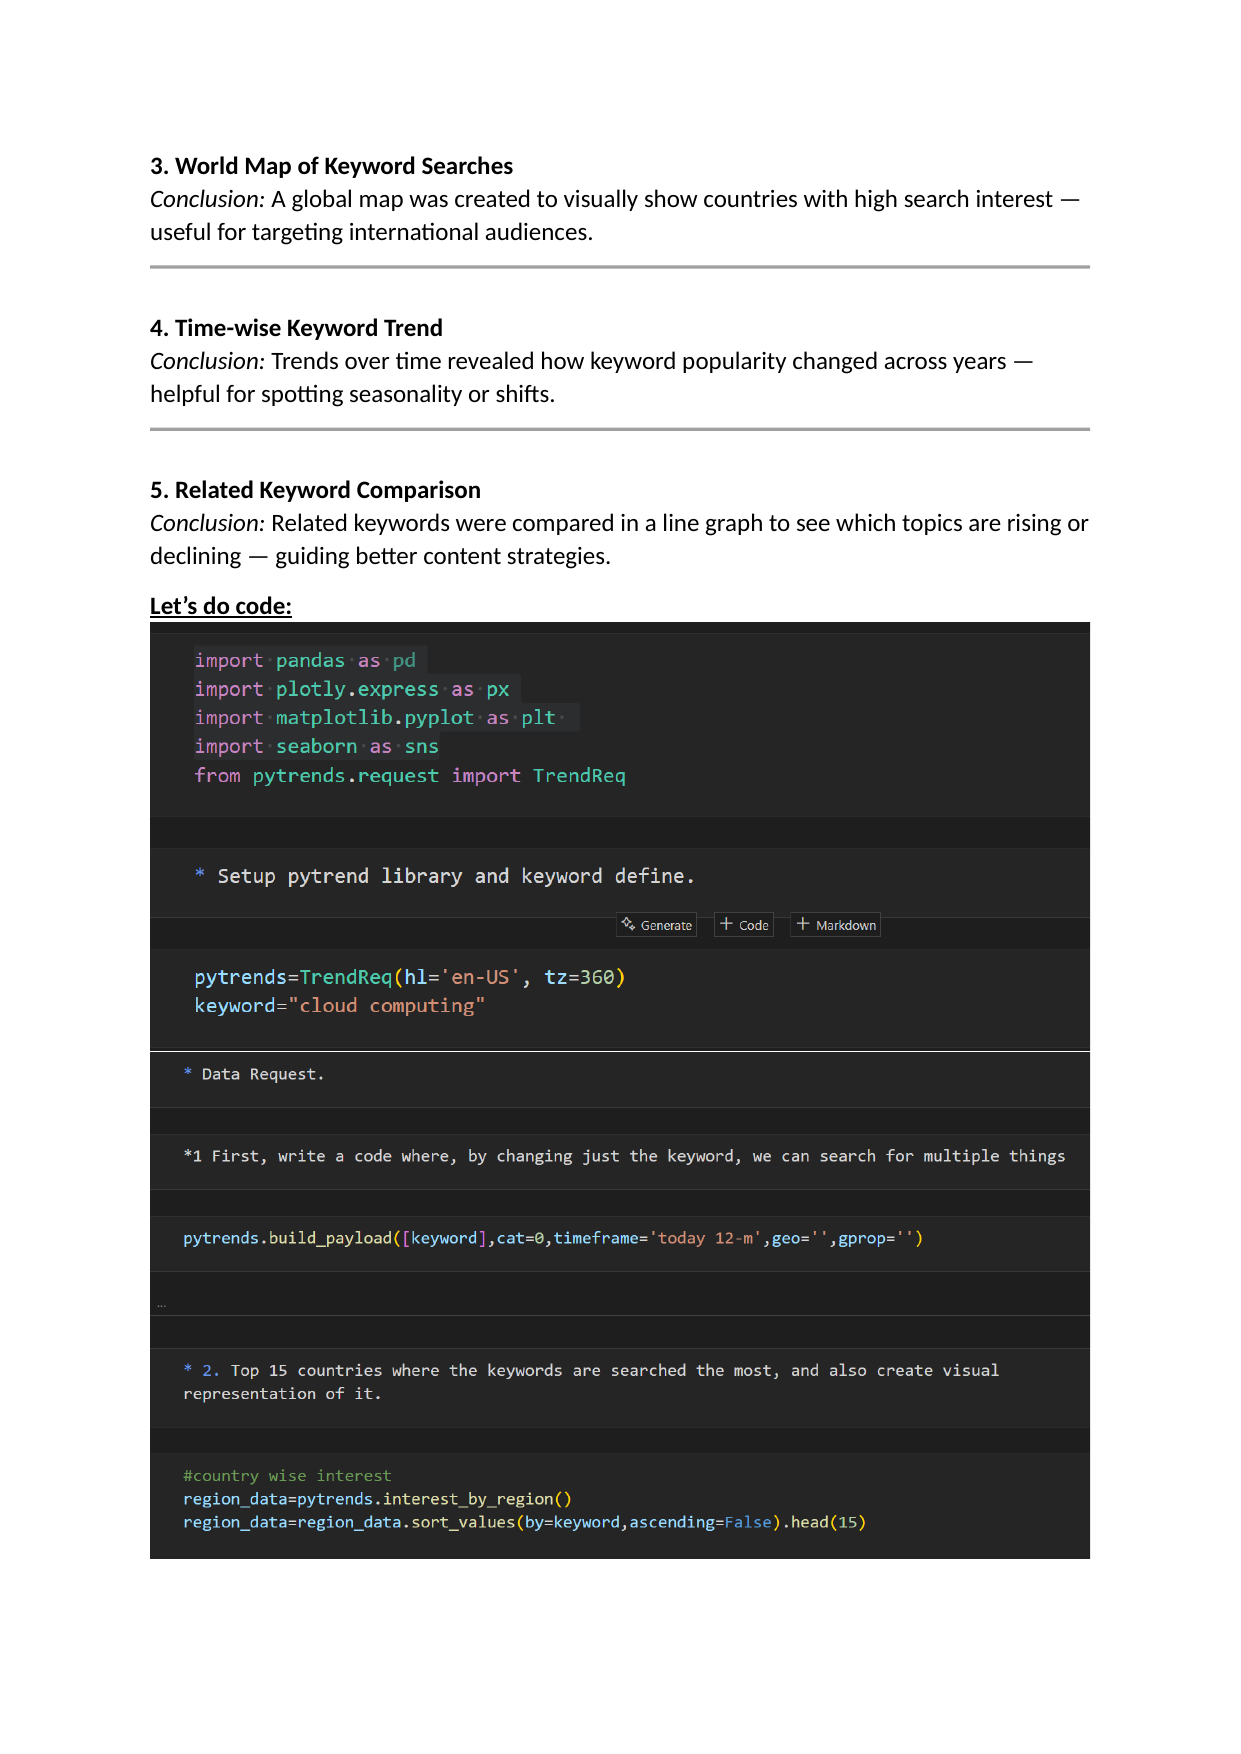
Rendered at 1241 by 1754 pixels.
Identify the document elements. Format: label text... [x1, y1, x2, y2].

picture [150, 1052, 1091, 1559]
text 4. Time-wise Keyword Trend Conclusion: Trends over time revealed how keyword popularity changed across years — helpful for spotting seasonality or shifts. [150, 312, 1090, 409]
text Let’s do code: [150, 590, 1090, 622]
picture [150, 622, 1091, 1051]
text 5. Related Keyword Comparison Conclusion: Related keywords were compared in a line graph to see which topics are rising or declining — guiding better content strategies. [150, 474, 1090, 571]
text 3. World Map of Keyword Searches Conclusion: A global map was created to visually show countries with high search interest — useful for targeting international audiences. [150, 150, 1090, 246]
